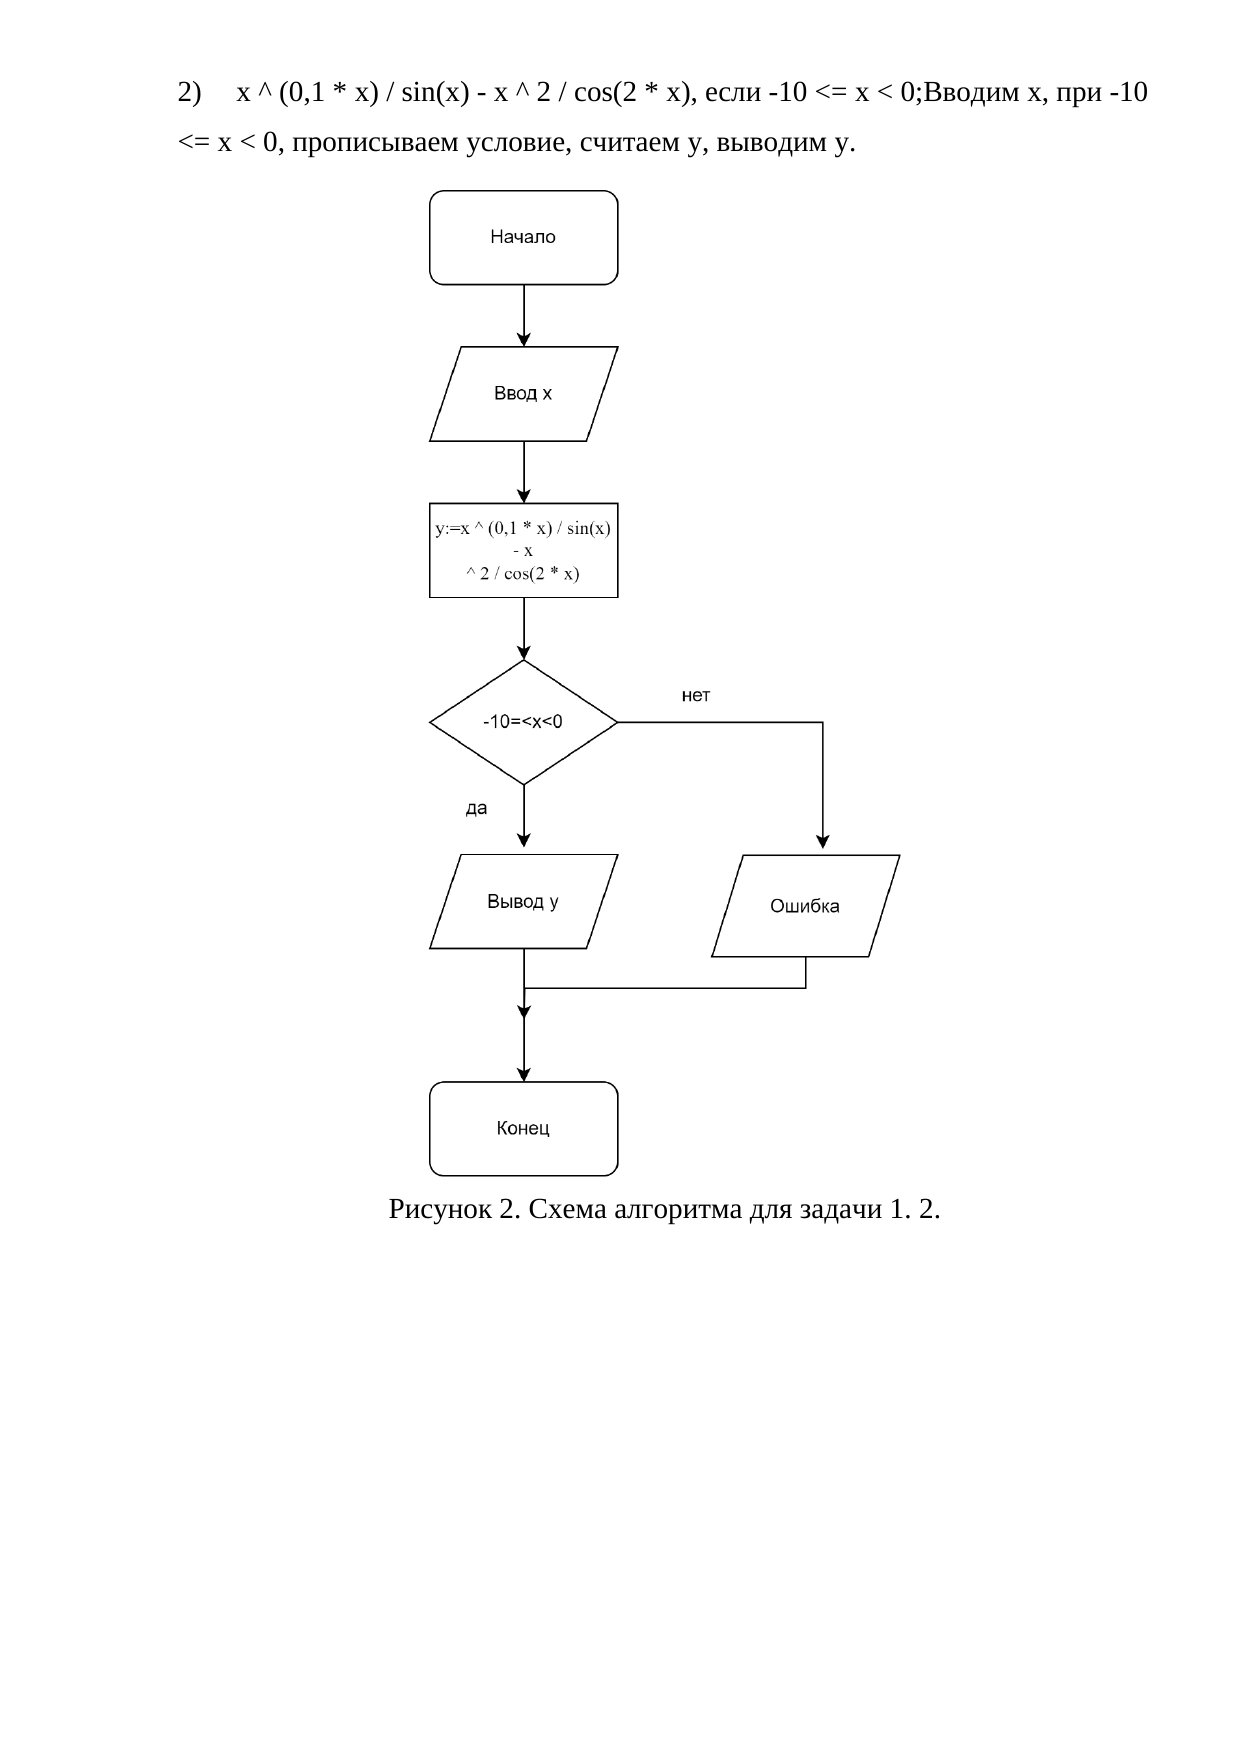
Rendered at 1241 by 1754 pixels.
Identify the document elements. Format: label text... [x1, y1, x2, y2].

text Рисунок 2. Схема алгоритма для задачи 1. 2. [177, 1192, 1152, 1225]
picture [413, 174, 915, 1192]
list x ^ (0,1 * x) / sin(x) - x ^ 2 / cos(2 * x), если -10 <= x < 0;Вводим x, при -10 <= x < 0, прописываем условие, считаем y, выводим y. [177, 74, 1152, 158]
